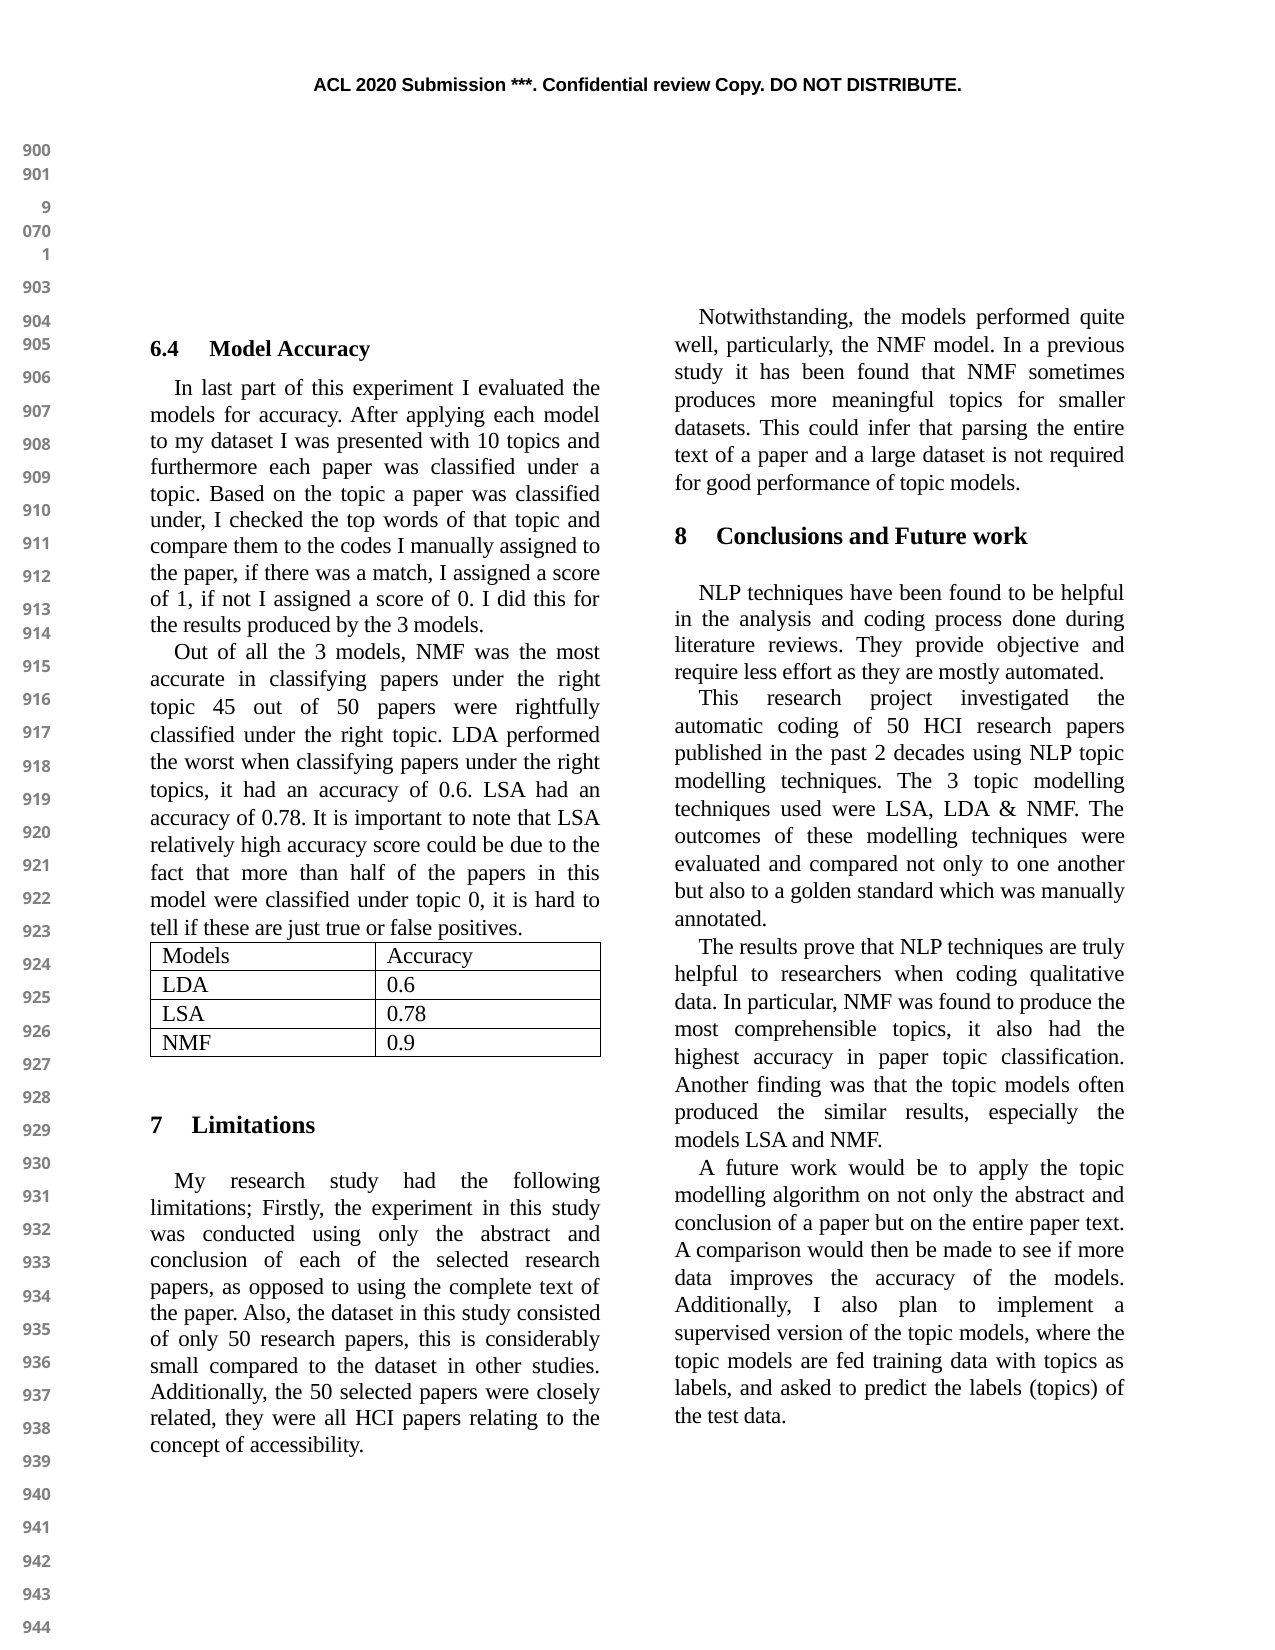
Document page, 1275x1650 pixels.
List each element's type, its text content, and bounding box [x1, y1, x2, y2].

subtitle Conclusions and Future work [674, 521, 1125, 550]
text In last part of this experiment I evaluated the models for accuracy. After applying each model to my dataset I was presented with 10 topics and furthermore each paper was classified under a topic. Based on the topic a paper was classified under, I checked the top words of that topic and compare them to the codes I manually assigned to the paper, if there was a match, I assigned a score of 1, if not I assigned a score of 0. I did this for the results produced by the 3 models. [150, 374, 601, 638]
table_cell 0.78 [376, 1000, 600, 1027]
table_header Models [151, 943, 375, 970]
table_cell 0.6 [376, 971, 600, 999]
text Notwithstanding, the models performed quite well, particularly, the NMF model. In a previous study it has been found that NMF sometimes produces more meaningful topics for smaller datasets. This could infer that parsing the entire text of a paper and a large dataset is not required for good performance of topic models. [674, 303, 1125, 495]
subtitle Limitations [150, 1110, 601, 1138]
text The results prove that NLP techniques are truly helpful to researchers when coding qualitative data. In particular, NMF was found to produce the most comprehensible topics, it also had the highest accuracy in paper topic classification. Another finding was that the topic models often produced the similar results, especially the models LSA and NMF. [674, 933, 1125, 1152]
table_header Accuracy [376, 943, 600, 970]
text NLP techniques have been found to be helpful in the analysis and coding process done during literature reviews. They provide objective and require less effort as they are mostly automated. [674, 579, 1125, 684]
text My research study had the following limitations; Firstly, the experiment in this study was conducted using only the abstract and conclusion of each of the selected research papers, as opposed to using the complete text of the paper. Also, the dataset in this study consisted of only 50 research papers, this is considerably small compared to the dataset in other studies. Additionally, the 50 selected papers were closely related, they were all HCI papers relating to the concept of accessibility. [150, 1167, 601, 1457]
text Out of all the 3 models, NMF was the most accurate in classifying papers under the right topic 45 out of 50 papers were rightfully classified under the right topic. LDA performed the worst when classifying papers under the right topics, it had an accuracy of 0.6. LSA had an accuracy of 0.78. It is important to note that LSA relatively high accuracy score could be due to the fact that more than half of the papers in this model were classified under topic 0, it is hard to tell if these are just true or false positives. [150, 638, 601, 940]
table_cell 0.9 [376, 1029, 600, 1056]
text A future work would be to apply the topic modelling algorithm on not only the abstract and conclusion of a paper but on the entire paper text. A comparison would then be made to see if more data improves the accuracy of the models. Additionally, I also plan to implement a supervised version of the topic models, where the topic models are fed training data with topics as labels, and asked to predict the labels (topics) of the test data. [674, 1153, 1125, 1428]
table_cell NMF [151, 1029, 375, 1056]
table_cell LDA [151, 971, 375, 999]
table_cell LSA [151, 1000, 375, 1027]
text This research project investigated the automatic coding of 50 HCI research papers published in the past 2 decades using NLP topic modelling techniques. The 3 topic modelling techniques used were LSA, LDA & NMF. The outcomes of these modelling techniques were evaluated and compared not only to one another but also to a golden standard which was manually annotated. [674, 684, 1125, 931]
subtitle Model Accuracy [150, 335, 601, 361]
